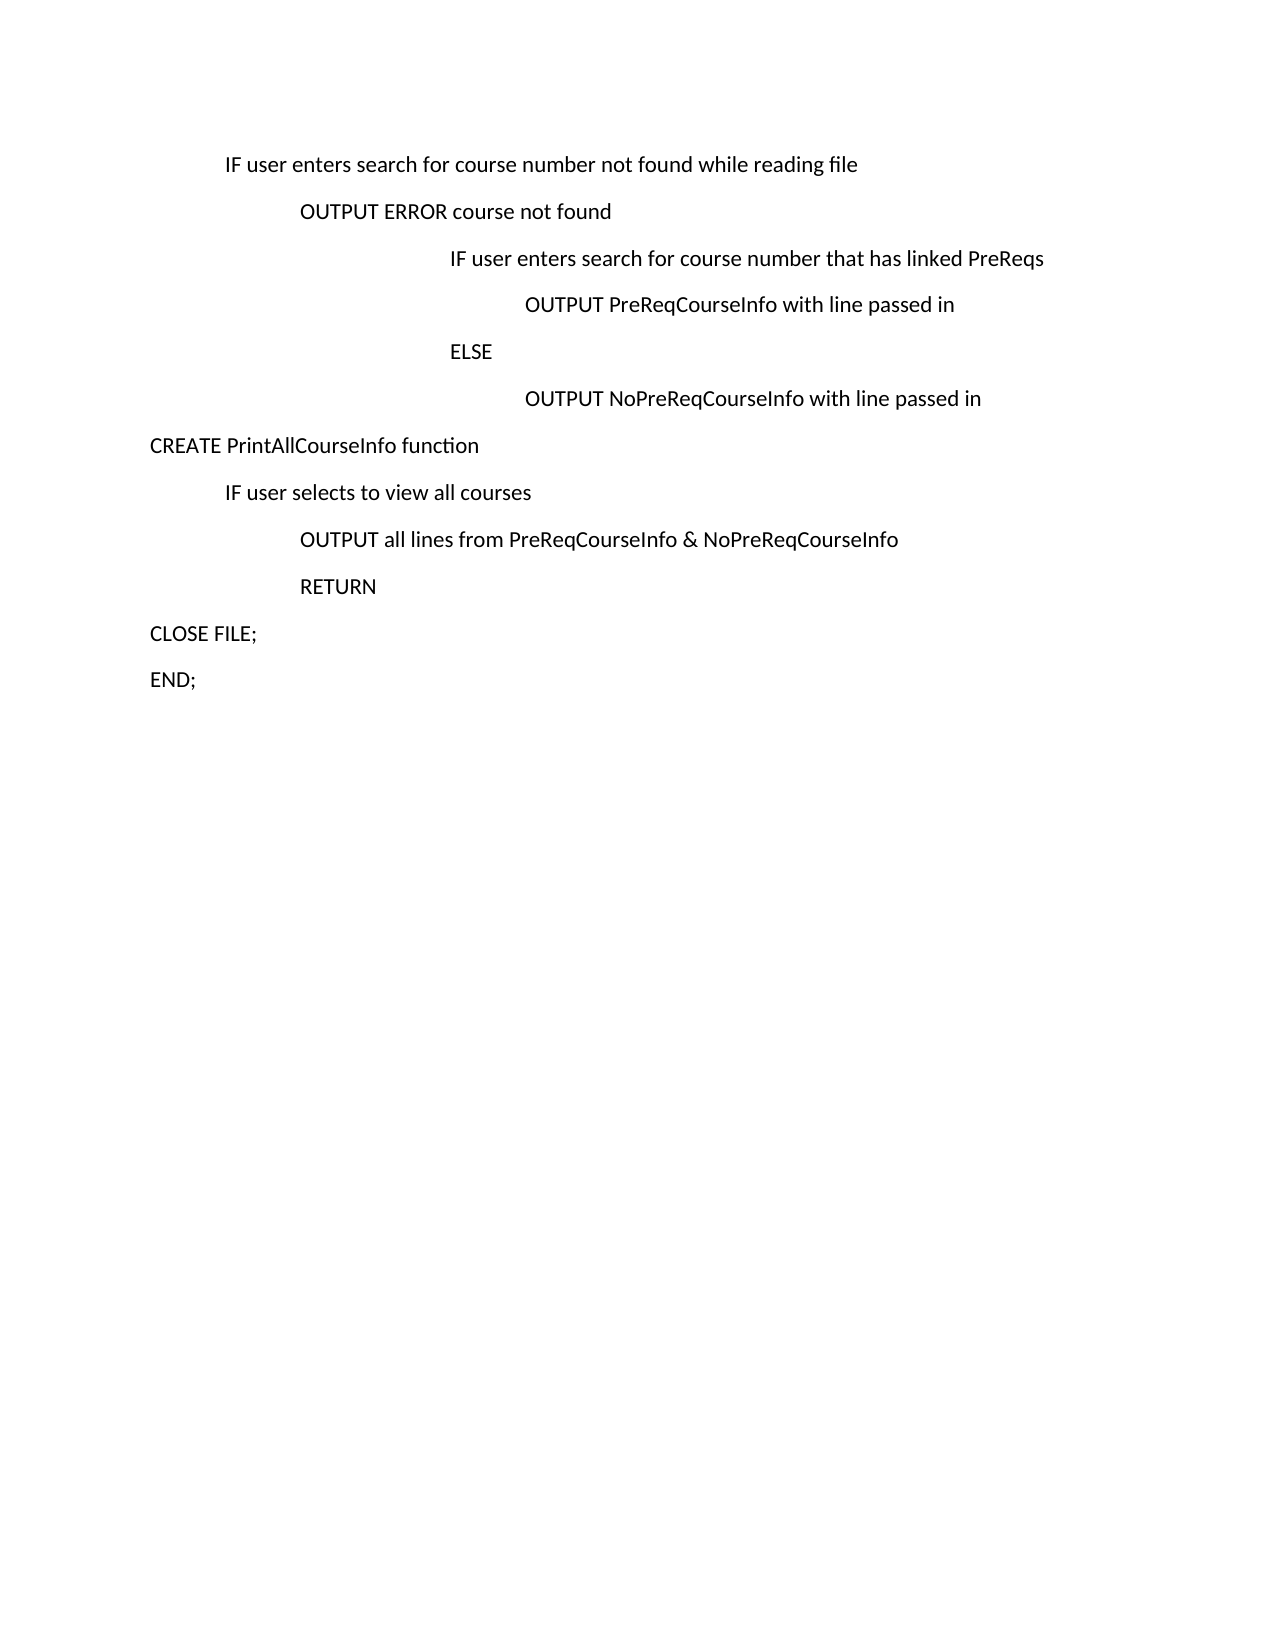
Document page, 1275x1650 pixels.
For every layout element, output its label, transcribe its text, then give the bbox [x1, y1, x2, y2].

text END; [150, 666, 1125, 694]
text CREATE PrintAllCourseInfo function [150, 431, 1125, 459]
text OUTPUT ERROR course not found [150, 197, 1125, 225]
text IF user enters search for course number not found while reading file [150, 150, 1125, 178]
text OUTPUT all lines from PreReqCourseInfo & NoPreReqCourseInfo [150, 525, 1125, 553]
text ELSE [150, 337, 1125, 366]
text IF user selects to view all courses [150, 478, 1125, 506]
text OUTPUT PreReqCourseInfo with line passed in [150, 291, 1125, 319]
text CLOSE FILE; [150, 619, 1125, 647]
text RETURN [150, 572, 1125, 600]
text OUTPUT NoPreReqCourseInfo with line passed in [150, 384, 1125, 412]
text IF user enters search for course number that has linked PreReqs [150, 244, 1125, 272]
